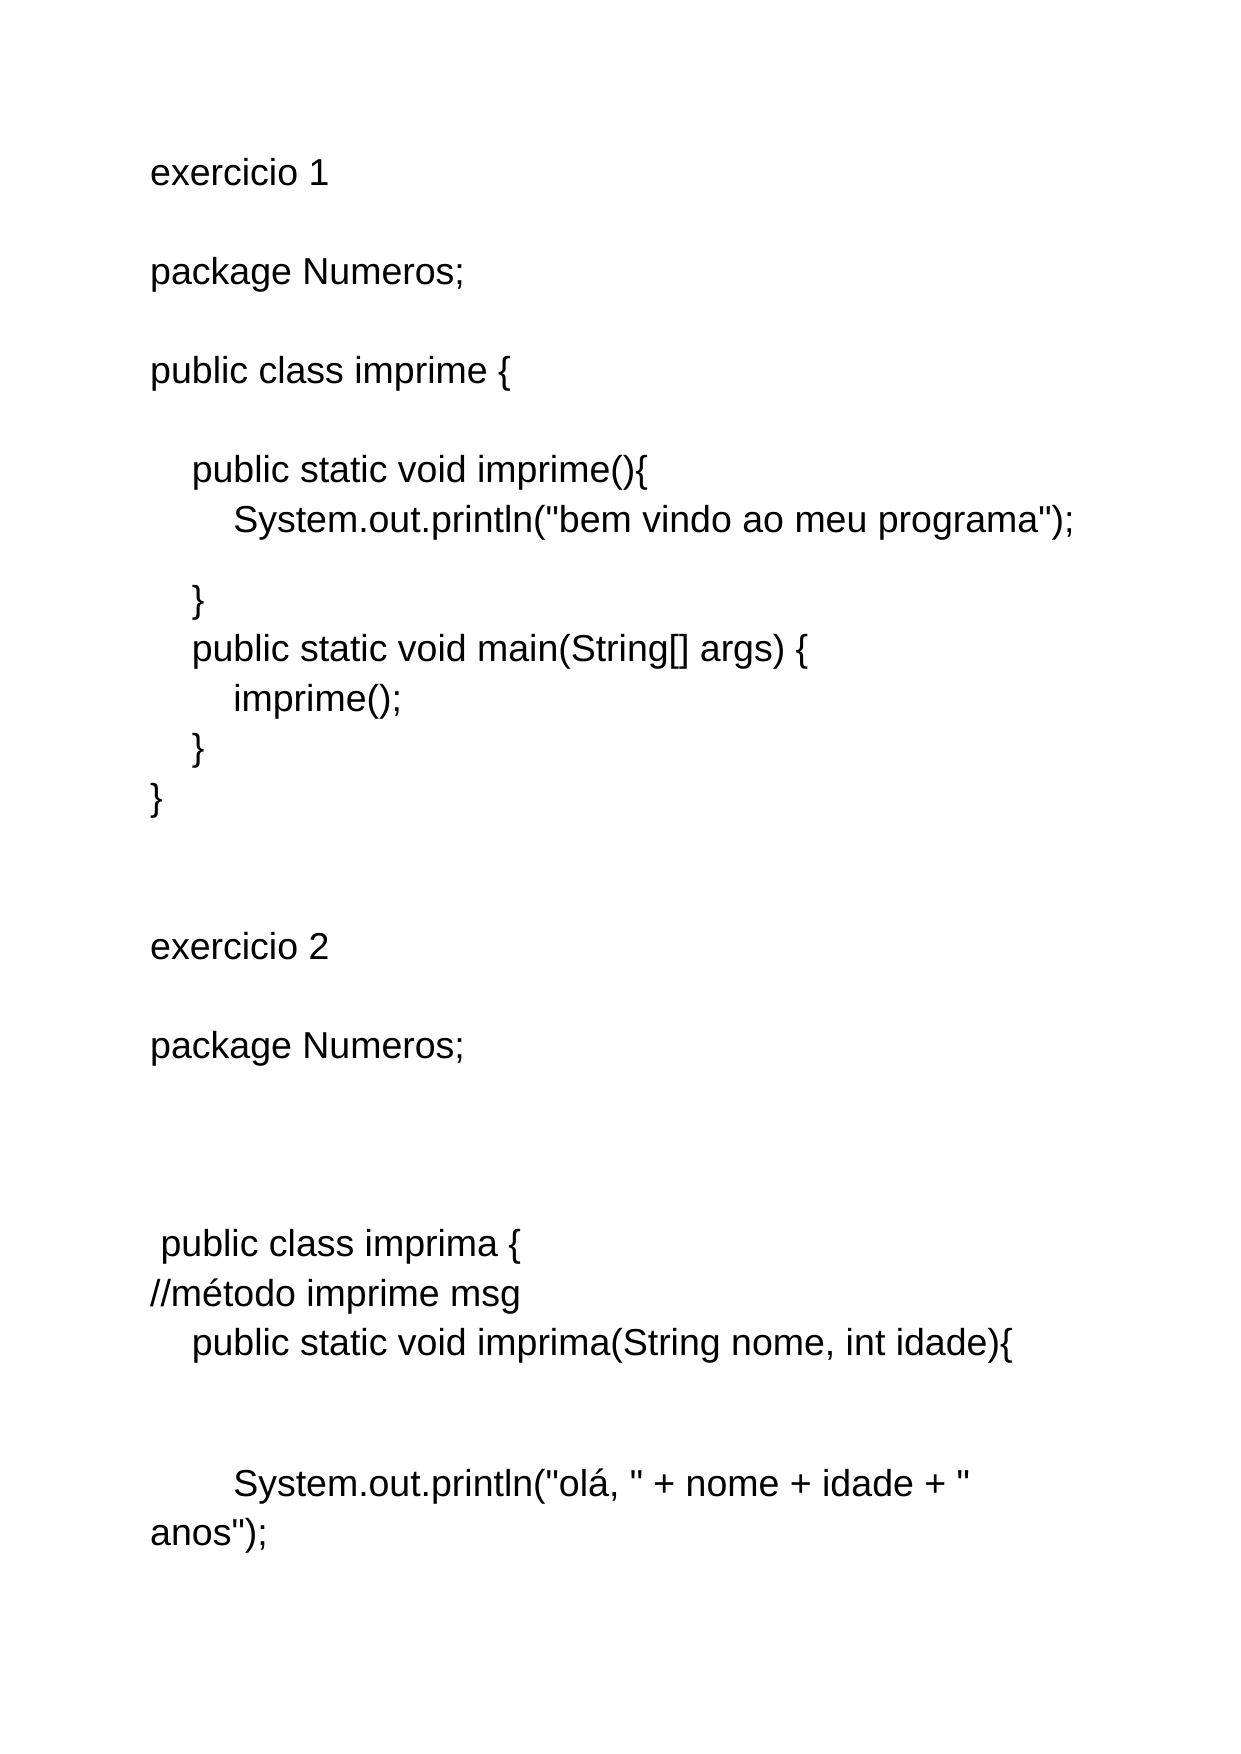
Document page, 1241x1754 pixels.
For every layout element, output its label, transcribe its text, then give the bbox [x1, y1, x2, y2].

text } [150, 577, 1090, 620]
text //método imprime msg [150, 1271, 1090, 1314]
text public static void imprime(){ [150, 447, 1090, 491]
text } [150, 775, 1090, 818]
text System.out.println("bem vindo ao meu programa"); [150, 497, 1090, 540]
text exercicio 1 [150, 150, 1090, 193]
text public static void imprima(String nome, int idade){ [150, 1321, 1090, 1364]
text public class imprime { [150, 348, 1090, 391]
text exercicio 2 [150, 924, 1090, 967]
text public static void main(String[] args) { [150, 626, 1090, 669]
text public class imprima { [150, 1221, 1090, 1264]
text System.out.println("olá, " + nome + idade + " anos"); [150, 1461, 1090, 1553]
text package Numeros; [150, 1023, 1090, 1066]
text package Numeros; [150, 249, 1090, 292]
text imprime(); [150, 676, 1090, 719]
text } [150, 726, 1090, 769]
